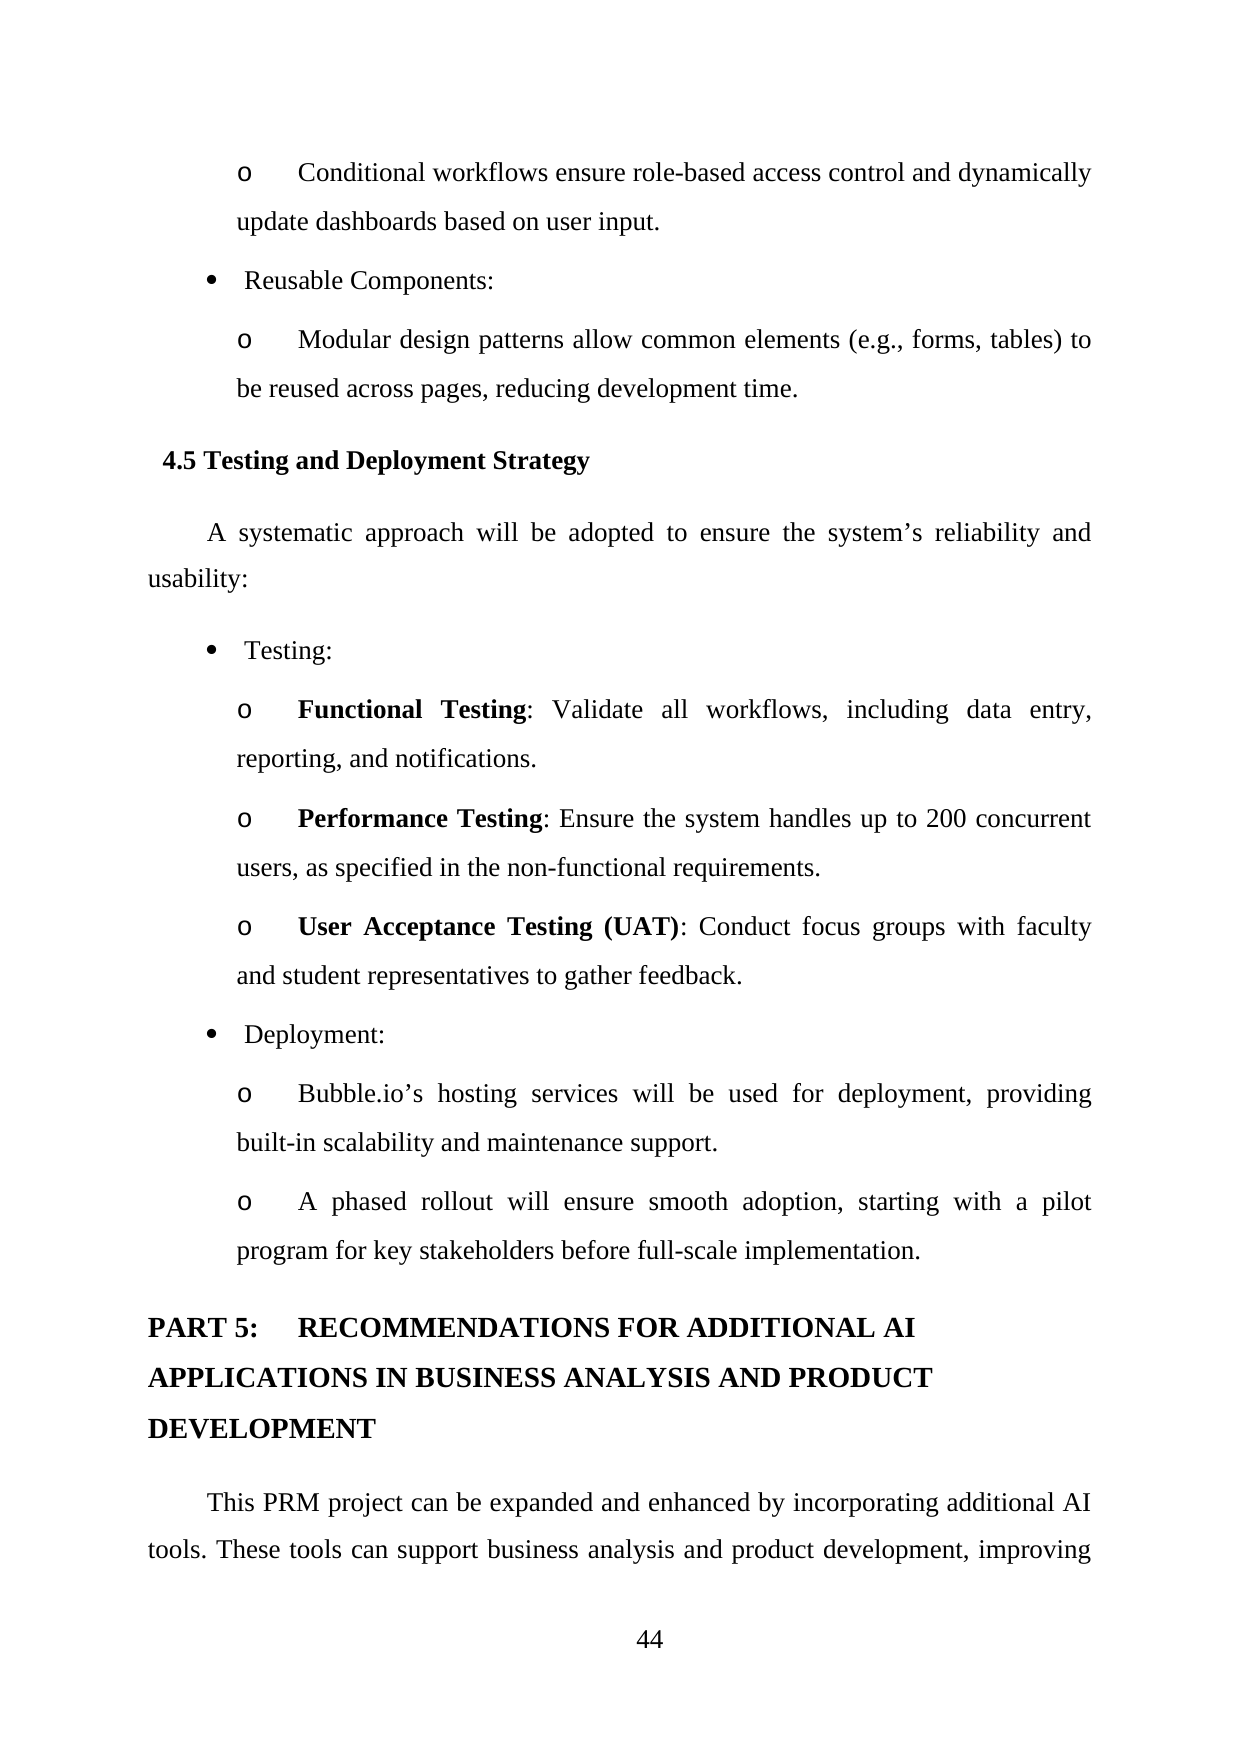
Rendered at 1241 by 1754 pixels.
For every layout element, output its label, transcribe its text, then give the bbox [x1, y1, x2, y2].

text Testing: [207, 634, 1092, 666]
subtitle RECOMMENDATIONS FOR ADDITIONAL AI APPLICATIONS IN BUSINESS ANALYSIS AND PRODUCT DEVELOPMENT [148, 1310, 1092, 1444]
text Conditional workflows ensure role-based access control and dynamically update dashboards based on user input. [236, 156, 1092, 236]
text Modular design patterns allow common elements (e.g., forms, tables) to be reused across pages, reducing development time. [236, 324, 1092, 404]
text A systematic approach will be adopted to ensure the system’s reliability and usability: [148, 516, 1092, 594]
text Performance Testing: Ensure the system handles up to 200 concurrent users, as specified in the non-functional requirements. [236, 802, 1092, 882]
text Deployment: [207, 1018, 1092, 1049]
text A phased rollout will ensure smooth adoption, starting with a pilot program for key stakeholders before full-scale implementation. [236, 1186, 1092, 1266]
text User Acceptance Testing (UAT): Conduct focus groups with faculty and student representatives to gather feedback. [236, 910, 1092, 990]
text Bubble.io’s hosting services will be used for deployment, providing built-in scalability and maintenance support. [236, 1077, 1092, 1157]
text Functional Testing: Validate all workflows, including data entry, reporting, and notifications. [236, 694, 1092, 774]
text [148, 1486, 1092, 1564]
text Reusable Components: [207, 264, 1092, 296]
subtitle 4.5 Testing and Deployment Strategy [148, 444, 1092, 475]
